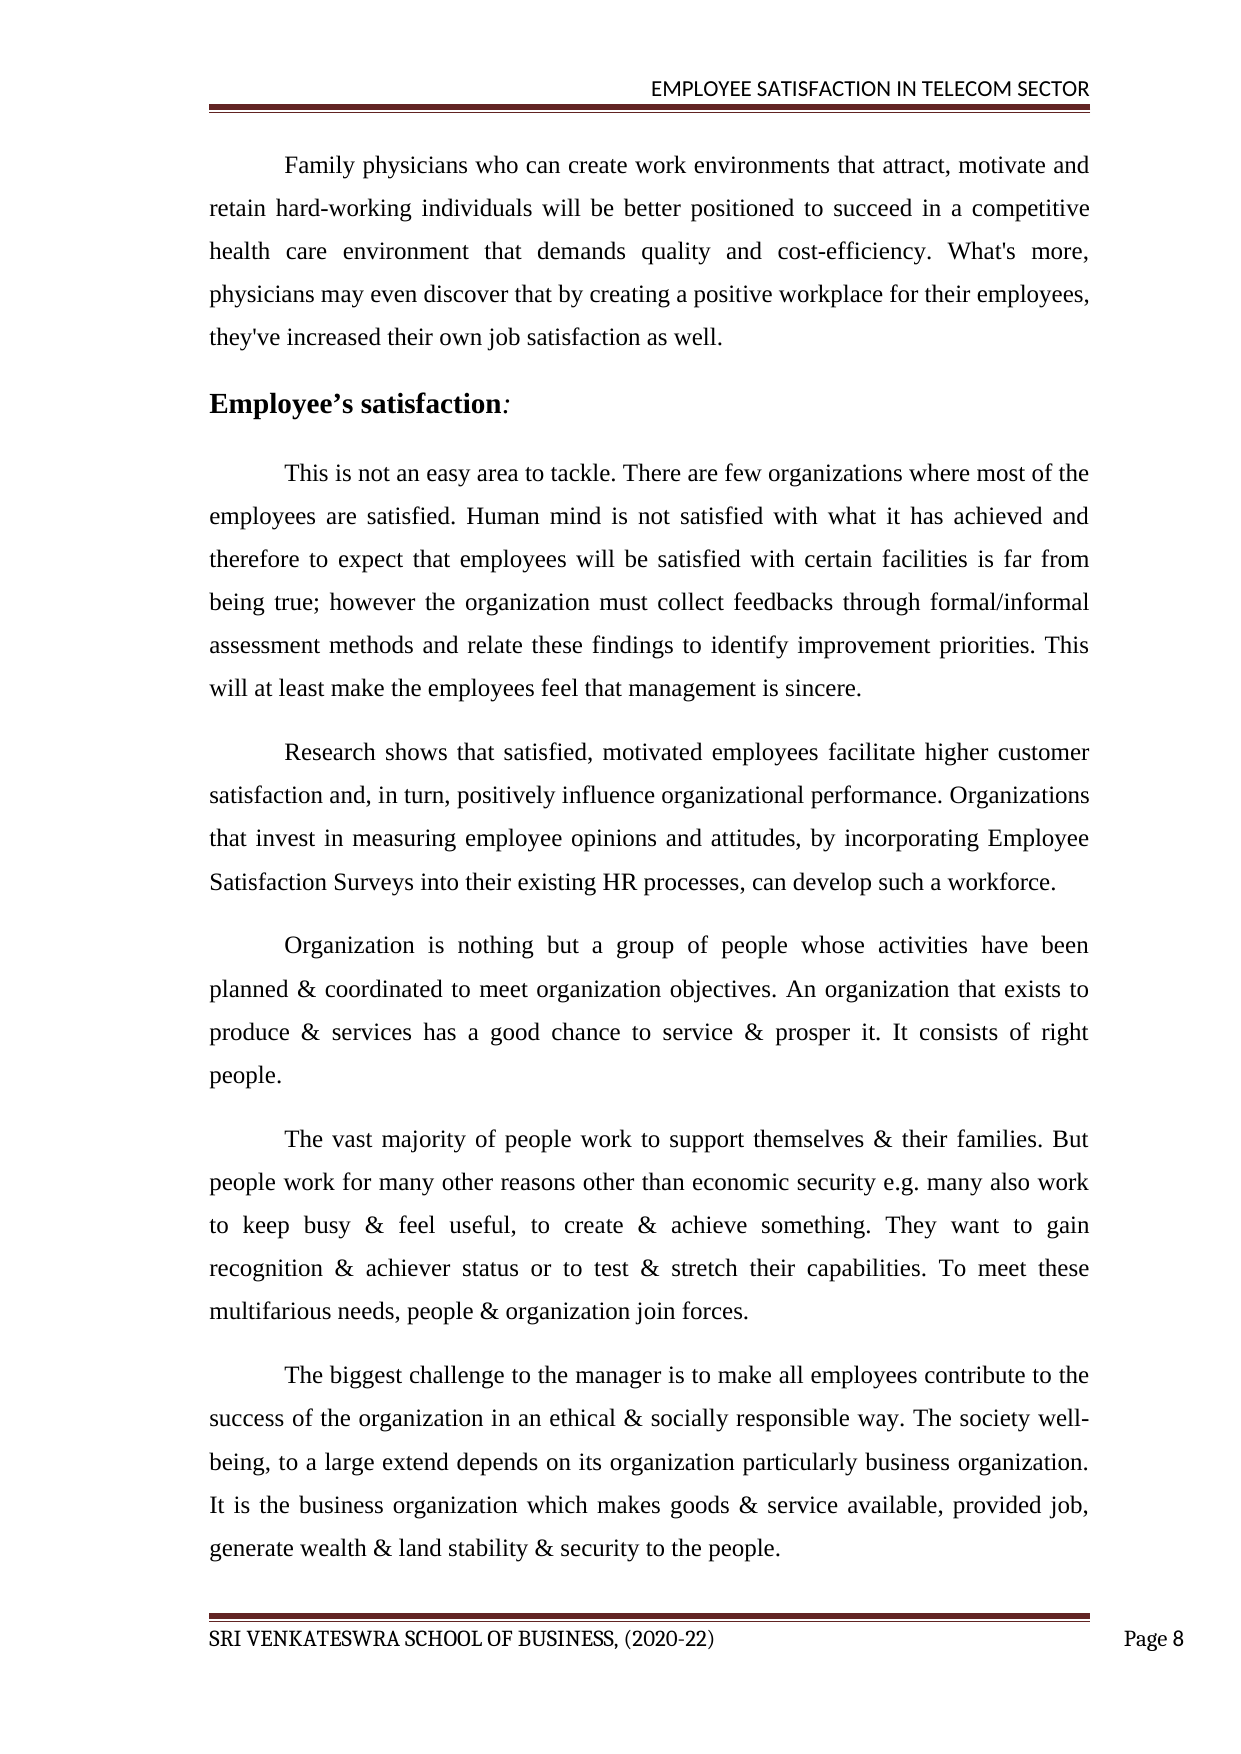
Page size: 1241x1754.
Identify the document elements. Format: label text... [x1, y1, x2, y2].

text This is not an easy area to tackle. There are few organizations where most of the employees are satisfied. Human mind is not satisfied with what it has achieved and therefore to expect that employees will be satisfied with certain facilities is far from being true; however the organization must collect feedbacks through formal/informal assessment methods and relate these findings to identify improvement priorities. This will at least make the employees feel that management is sincere. [209, 458, 1090, 702]
text Research shows that satisfied, motivated employees facilitate higher customer satisfaction and, in turn, positively influence organizational performance. Organizations that invest in measuring employee opinions and attitudes, by incorporating Employee Satisfaction Surveys into their existing HR processes, can develop such a workforce. [209, 737, 1090, 895]
text Family physicians who can create work environments that attract, motivate and retain hard-working individuals will be better positioned to succeed in a competitive health care environment that demands quality and cost-efficiency. What's more, physicians may even discover that by creating a positive workplace for their employees, they've increased their own job satisfaction as well. [209, 150, 1090, 351]
text Employee’s satisfaction: [209, 386, 1090, 420]
text Organization is nothing but a group of people whose activities have been planned & coordinated to meet organization objectives. An organization that exists to produce & services has a good chance to service & prosper it. It consists of right people. [209, 931, 1090, 1089]
text The vast majority of people work to support themselves & their families. But people work for many other reasons other than economic security e.g. many also work to keep busy & feel useful, to create & achieve something. They want to gain recognition & achiever status or to test & stretch their capabilities. To meet these multifarious needs, people & organization join forces. [209, 1124, 1090, 1325]
text The biggest challenge to the manager is to make all employees contribute to the success of the organization in an ethical & socially responsible way. The society well-being, to a large extend depends on its organization particularly business organization. It is the business organization which makes goods & service available, provided job, generate wealth & land stability & security to the people. [209, 1360, 1090, 1562]
